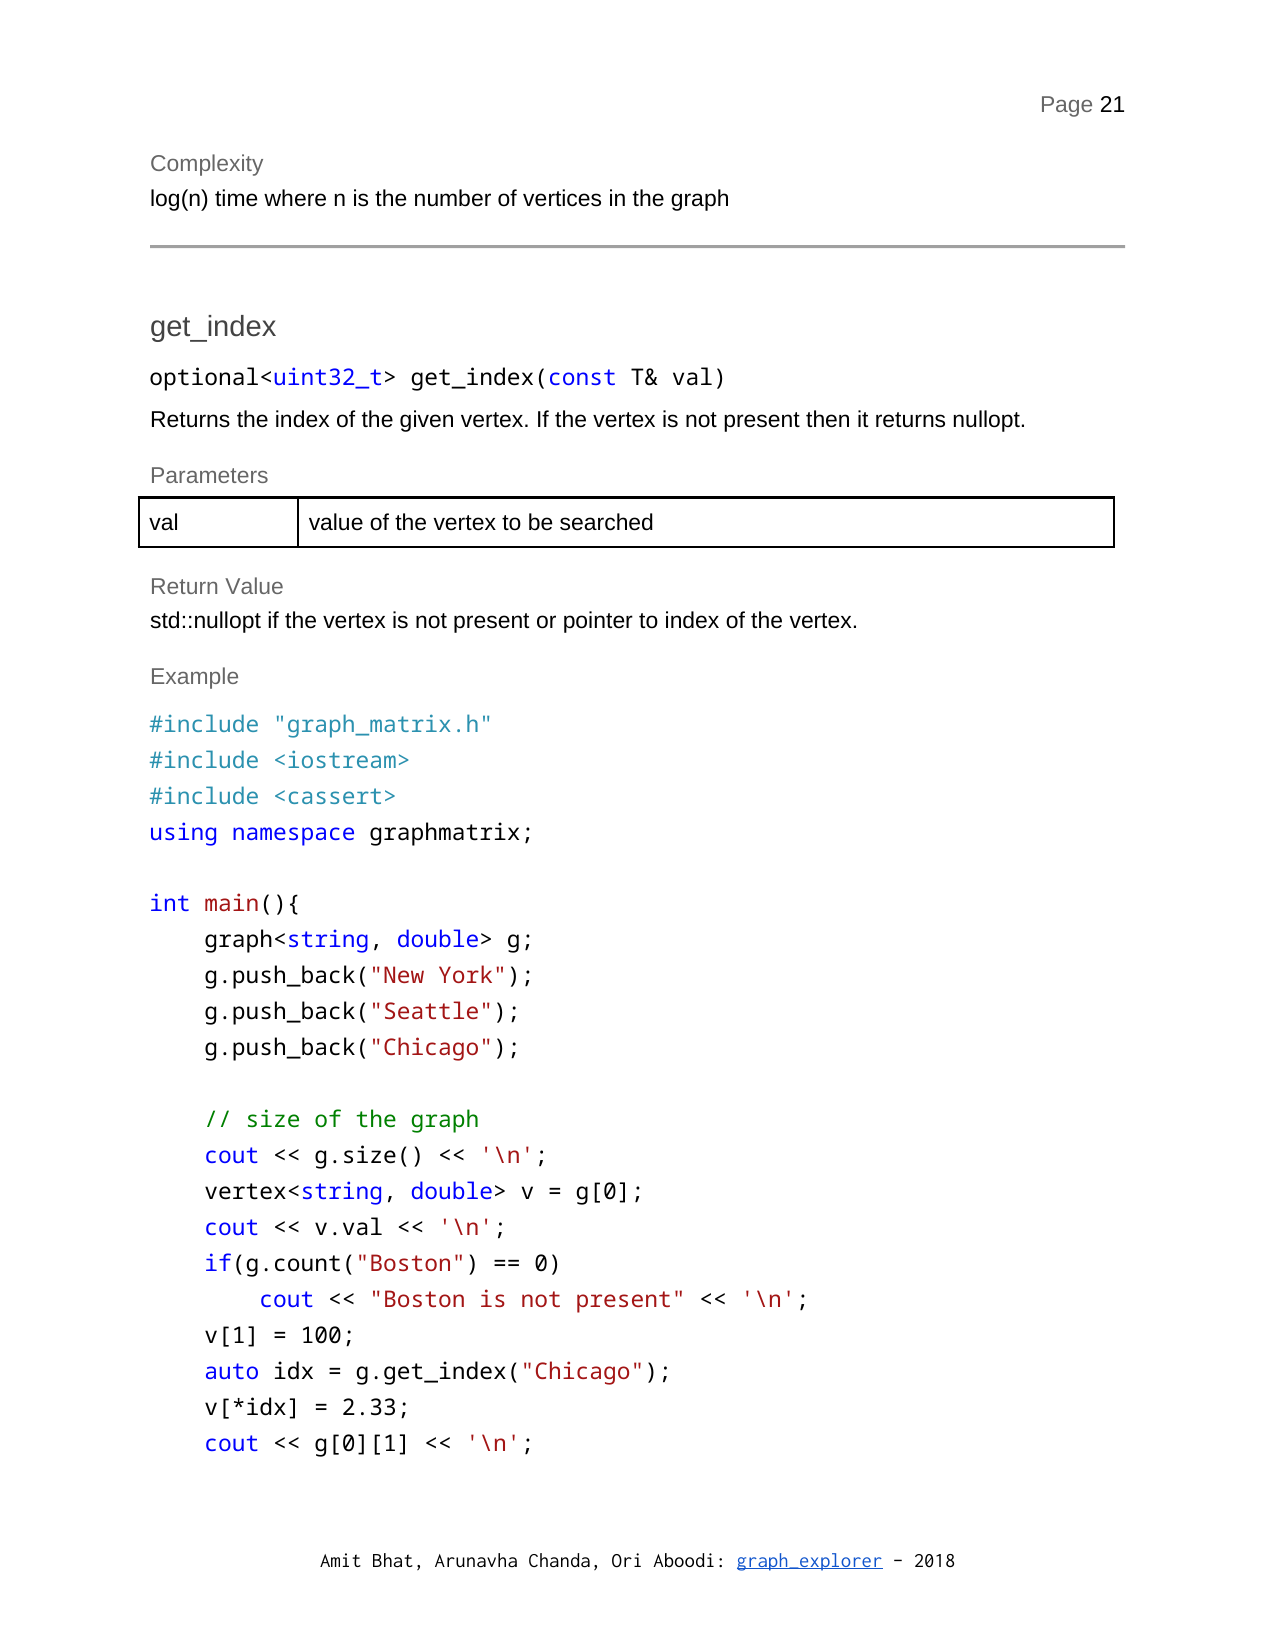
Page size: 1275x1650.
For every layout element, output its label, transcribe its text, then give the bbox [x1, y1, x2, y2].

text std::nullopt if the vertex is not present or pointer to index of the vertex. [150, 607, 1125, 634]
table_header val [140, 499, 297, 546]
table_header optional<uint32_t> get_index(const T& val) [139, 351, 1114, 406]
subtitle Example [150, 663, 1125, 689]
subtitle Parameters [150, 462, 1125, 488]
text Returns the index of the given vertex. If the vertex is not present then it returns nullopt. [150, 406, 1125, 433]
table_header value of the vertex to be searched [299, 499, 1113, 546]
subtitle get_index [150, 309, 1125, 342]
text log(n) time where n is the number of vertices in the graph [150, 185, 1125, 211]
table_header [139, 697, 1114, 1468]
subtitle Return Value [150, 573, 1125, 599]
subtitle Complexity [150, 150, 1125, 176]
